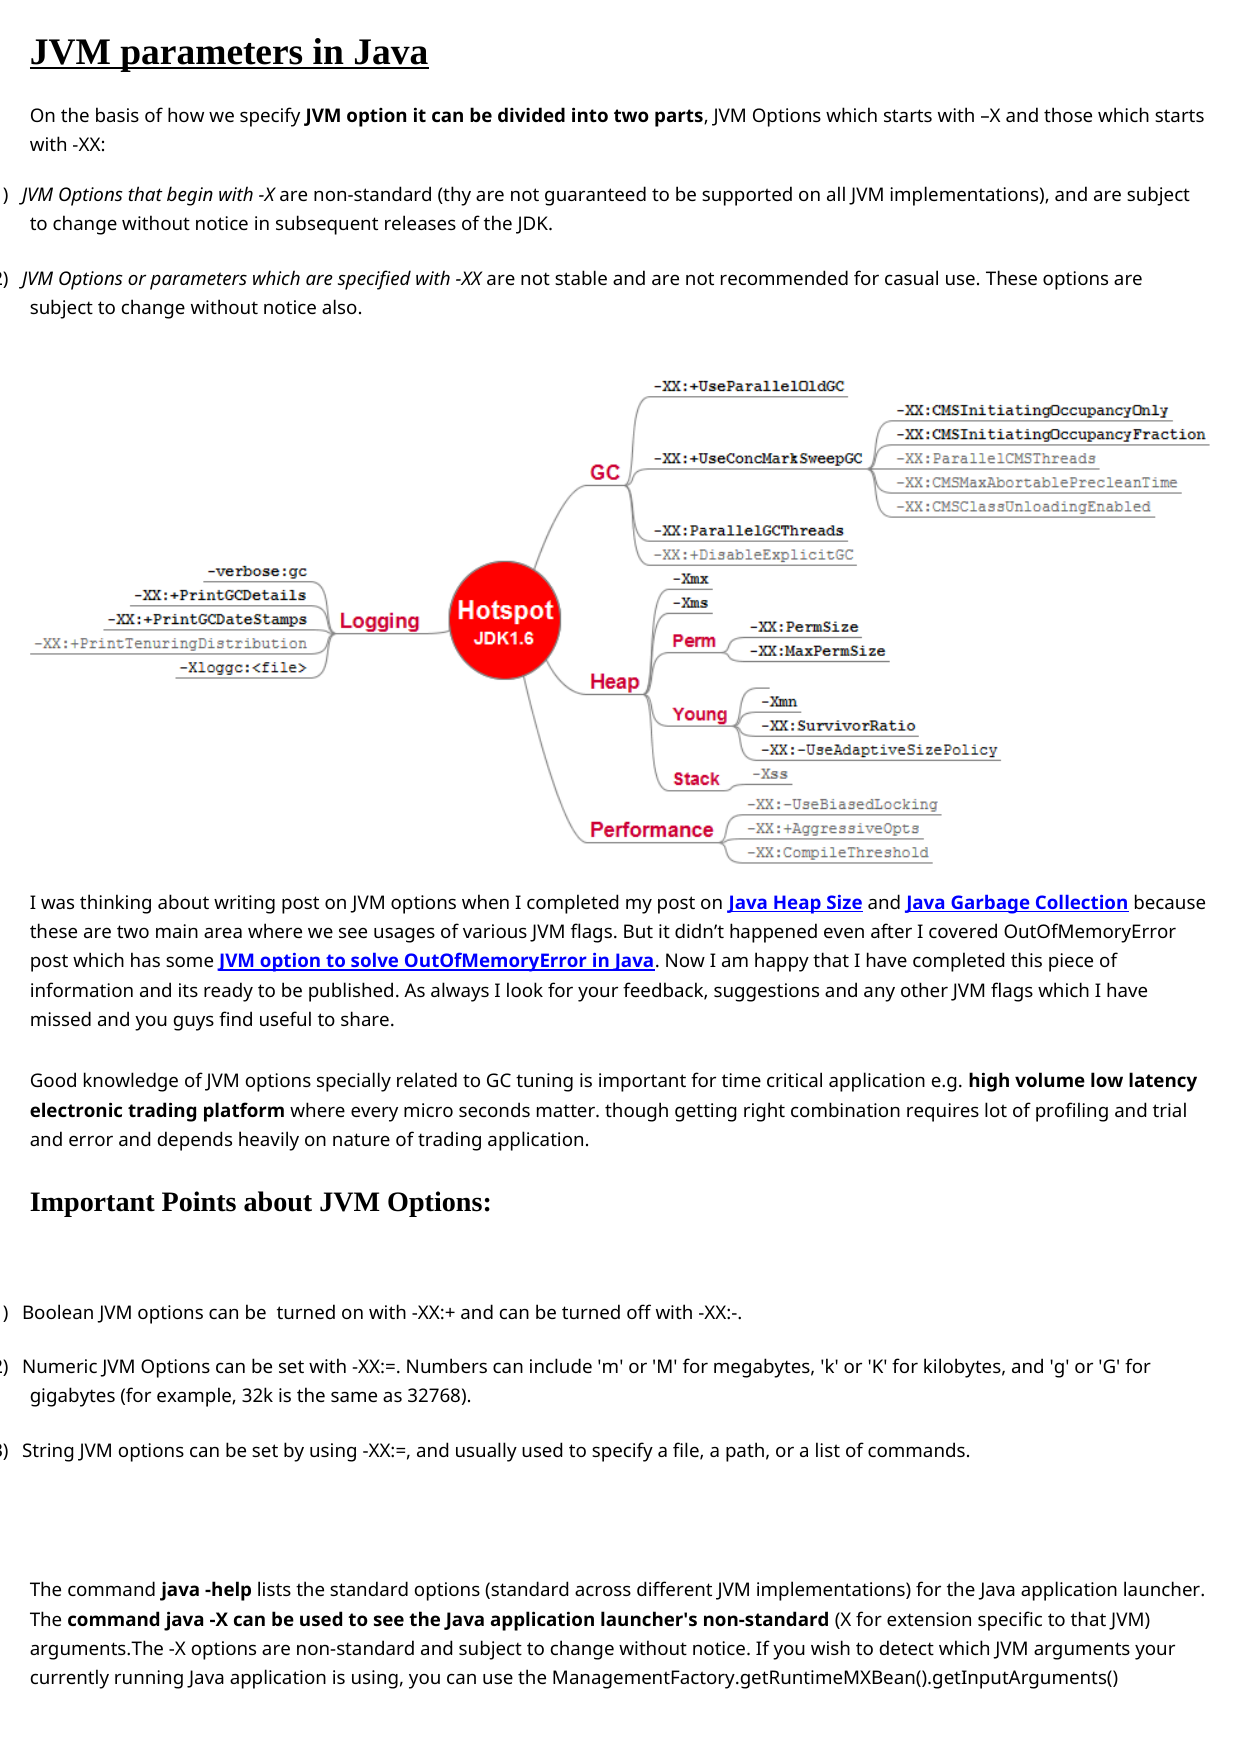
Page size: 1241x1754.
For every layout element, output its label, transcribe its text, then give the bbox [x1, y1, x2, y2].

text 2) JVM Options or parameters which are specified with -XX are not stable and are not recommended for casual use. These options are subject to change without notice also. [0, 265, 1211, 319]
text 1) JVM Options that begin with -X are non-standard (thy are not guaranteed to be supported on all JVM implementations), and are subject to change without notice in subsequent releases of the JDK. [0, 181, 1211, 236]
text 3) String JVM options can be set by using -XX:=, and usually used to specify a file, a path, or a list of commands. [0, 1437, 1211, 1463]
text 2) Numeric JVM Options can be set with -XX:=. Numbers can include 'm' or 'M' for megabytes, 'k' or 'K' for kilobytes, and 'g' or 'G' for gigabytes (for example, 32k is the same as 32768). [0, 1353, 1211, 1408]
text On the basis of how we specify JVM option it can be divided into two parts, JVM Options which starts with –X and those which starts with -XX: [29, 102, 1211, 157]
text I was thinking about writing post on JVM options when I completed my post on Java Heap Size and Java Garbage Collection because these are two main area where we see usages of various JVM flags. But it didn’t happened even after I covered OutOfMemoryError post which has some JVM option to solve OutOfMemoryError in Java. Now I am happy that I have completed this piece of information and its ready to be published. As always I look for your feedback, suggestions and any other JVM flags which I have missed and you guys find useful to share. Good knowledge of JVM options specially related to GC tuning is important for time critical application e.g. high volume low latency electronic trading platform where every micro seconds matter. though getting right combination requires lot of profiling and trial and error and depends heavily on nature of trading application. [29, 889, 1211, 1152]
text The command java -help lists the standard options (standard across different JVM implementations) for the Java application launcher. The command java -X can be used to see the Java application launcher's non-standard (X for extension specific to that JVM) arguments.The -X options are non-standard and subject to change without notice. If you wish to detect which JVM arguments your currently running Java application is using, you can use the ManagementFactory.getRuntimeMXBean().getInputArguments() [29, 1577, 1211, 1690]
subtitle JVM parameters in Java [29, 29, 1211, 73]
text 1) Boolean JVM options can be turned on with -XX:+ and can be turned off with -XX:-. [0, 1299, 1211, 1325]
subtitle Important Points about JVM Options: [29, 1185, 1211, 1217]
picture [29, 376, 1211, 865]
